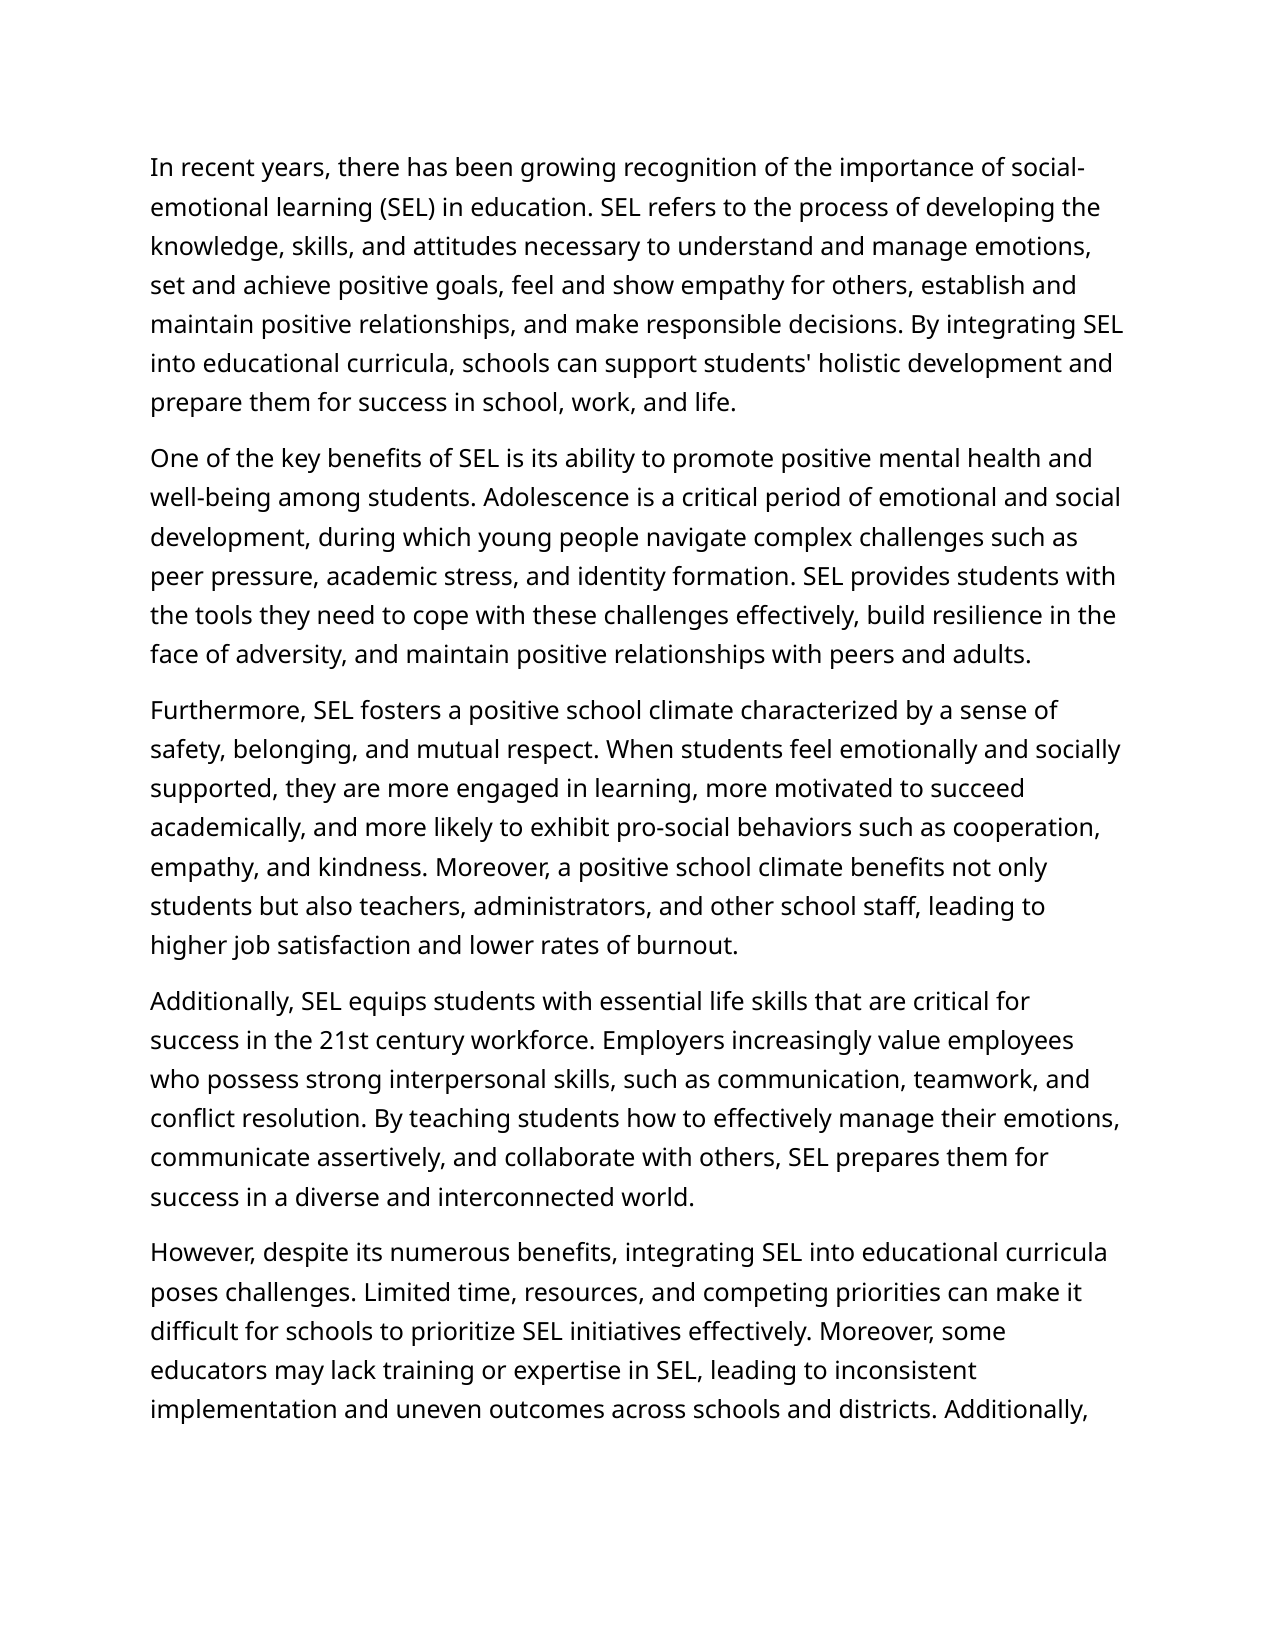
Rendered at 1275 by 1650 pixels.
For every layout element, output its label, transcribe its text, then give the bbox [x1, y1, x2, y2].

text In recent years, there has been growing recognition of the importance of social-emotional learning (SEL) in education. SEL refers to the process of developing the knowledge, skills, and attitudes necessary to understand and manage emotions, set and achieve positive goals, feel and show empathy for others, establish and maintain positive relationships, and make responsible decisions. By integrating SEL into educational curricula, schools can support students' holistic development and prepare them for success in school, work, and life. [150, 150, 1125, 419]
text Additionally, SEL equips students with essential life skills that are critical for success in the 21st century workforce. Employers increasingly value employees who possess strong interpersonal skills, such as communication, teamwork, and conflict resolution. By teaching students how to effectively manage their emotions, communicate assertively, and collaborate with others, SEL prepares them for success in a diverse and interconnected world. [150, 983, 1125, 1213]
text Furthermore, SEL fosters a positive school climate characterized by a sense of safety, belonging, and mutual respect. When students feel emotionally and socially supported, they are more engaged in learning, more motivated to succeed academically, and more likely to exhibit pro-social behaviors such as cooperation, empathy, and kindness. Moreover, a positive school climate benefits not only students but also teachers, administrators, and other school staff, leading to higher job satisfaction and lower rates of burnout. [150, 692, 1125, 962]
text One of the key benefits of SEL is its ability to promote positive mental health and well-being among students. Adolescence is a critical period of emotional and social development, during which young people navigate complex challenges such as peer pressure, academic stress, and identity formation. SEL provides students with the tools they need to cope with these challenges effectively, build resilience in the face of adversity, and maintain positive relationships with peers and adults. [150, 441, 1125, 671]
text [150, 1235, 1125, 1426]
